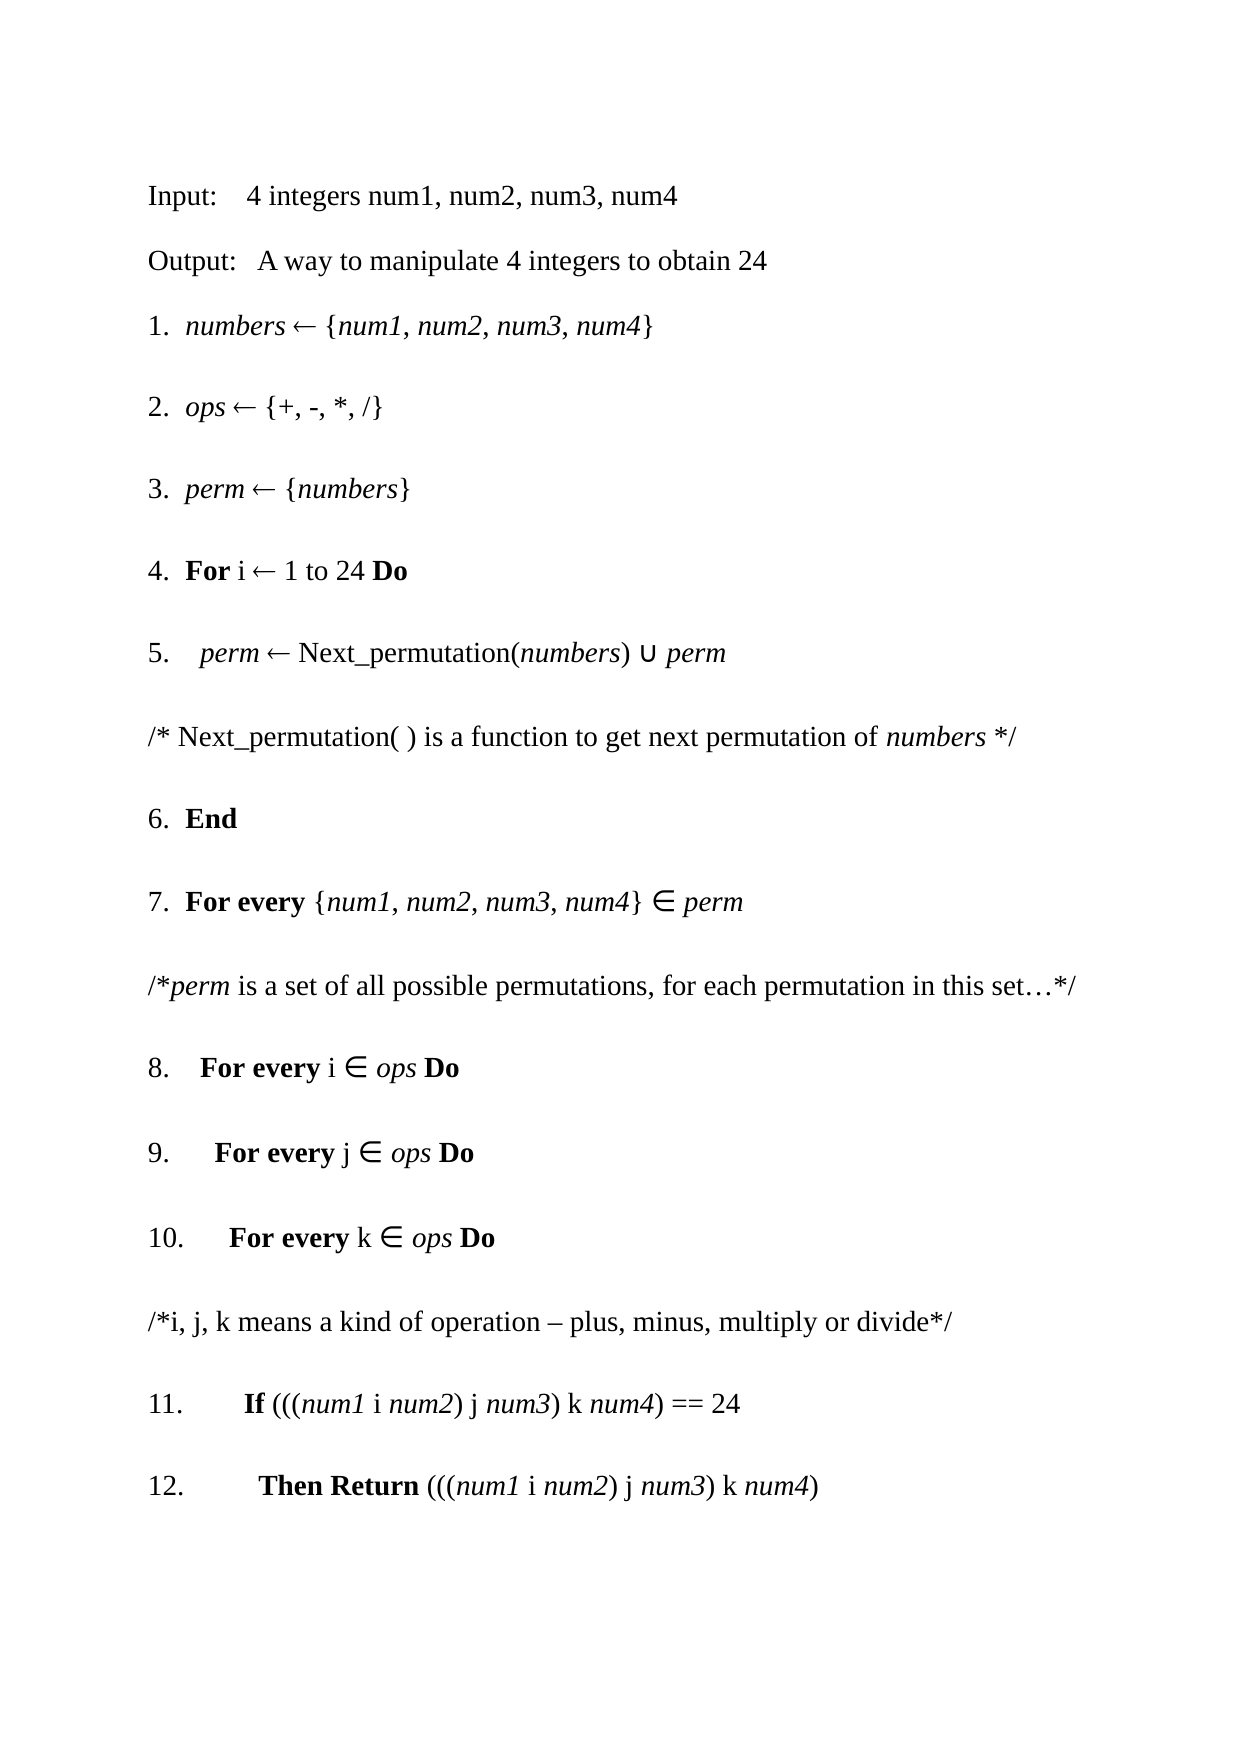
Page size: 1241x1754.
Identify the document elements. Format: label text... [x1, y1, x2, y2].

text /*perm is a set of all possible permutations, for each permutation in this set…*/ [148, 952, 1092, 1017]
list perm {numbers} [148, 456, 1092, 521]
list For every i ∈ ops Do [148, 1034, 1092, 1099]
list For every {num1, num2, num3, num4} ∈ perm [148, 867, 1092, 932]
list For every k ∈ ops Do [148, 1203, 1092, 1268]
list perm Next_permutation(numbers) ∪ perm [148, 619, 1092, 684]
text Input: 4 integers num1, num2, num3, num4 [148, 162, 1092, 227]
list Then Return (((num1 i num2) j num3) k num4) [148, 1452, 1092, 1517]
list ops {+, -, *, /} [148, 374, 1092, 439]
list End [148, 786, 1092, 851]
text /*i, j, k means a kind of operation – plus, minus, multiply or divide*/ [148, 1288, 1092, 1353]
text /* Next_permutation( ) is a function to get next permutation of numbers */ [148, 704, 1092, 769]
list For i 1 to 24 Do [148, 537, 1092, 602]
list For every j ∈ ops Do [148, 1119, 1092, 1184]
list If (((num1 i num2) j num3) k num4) == 24 [148, 1370, 1092, 1435]
text Output: A way to manipulate 4 integers to obtain 24 [148, 227, 1092, 292]
list numbers {num1, num2, num3, num4} [148, 292, 1092, 357]
